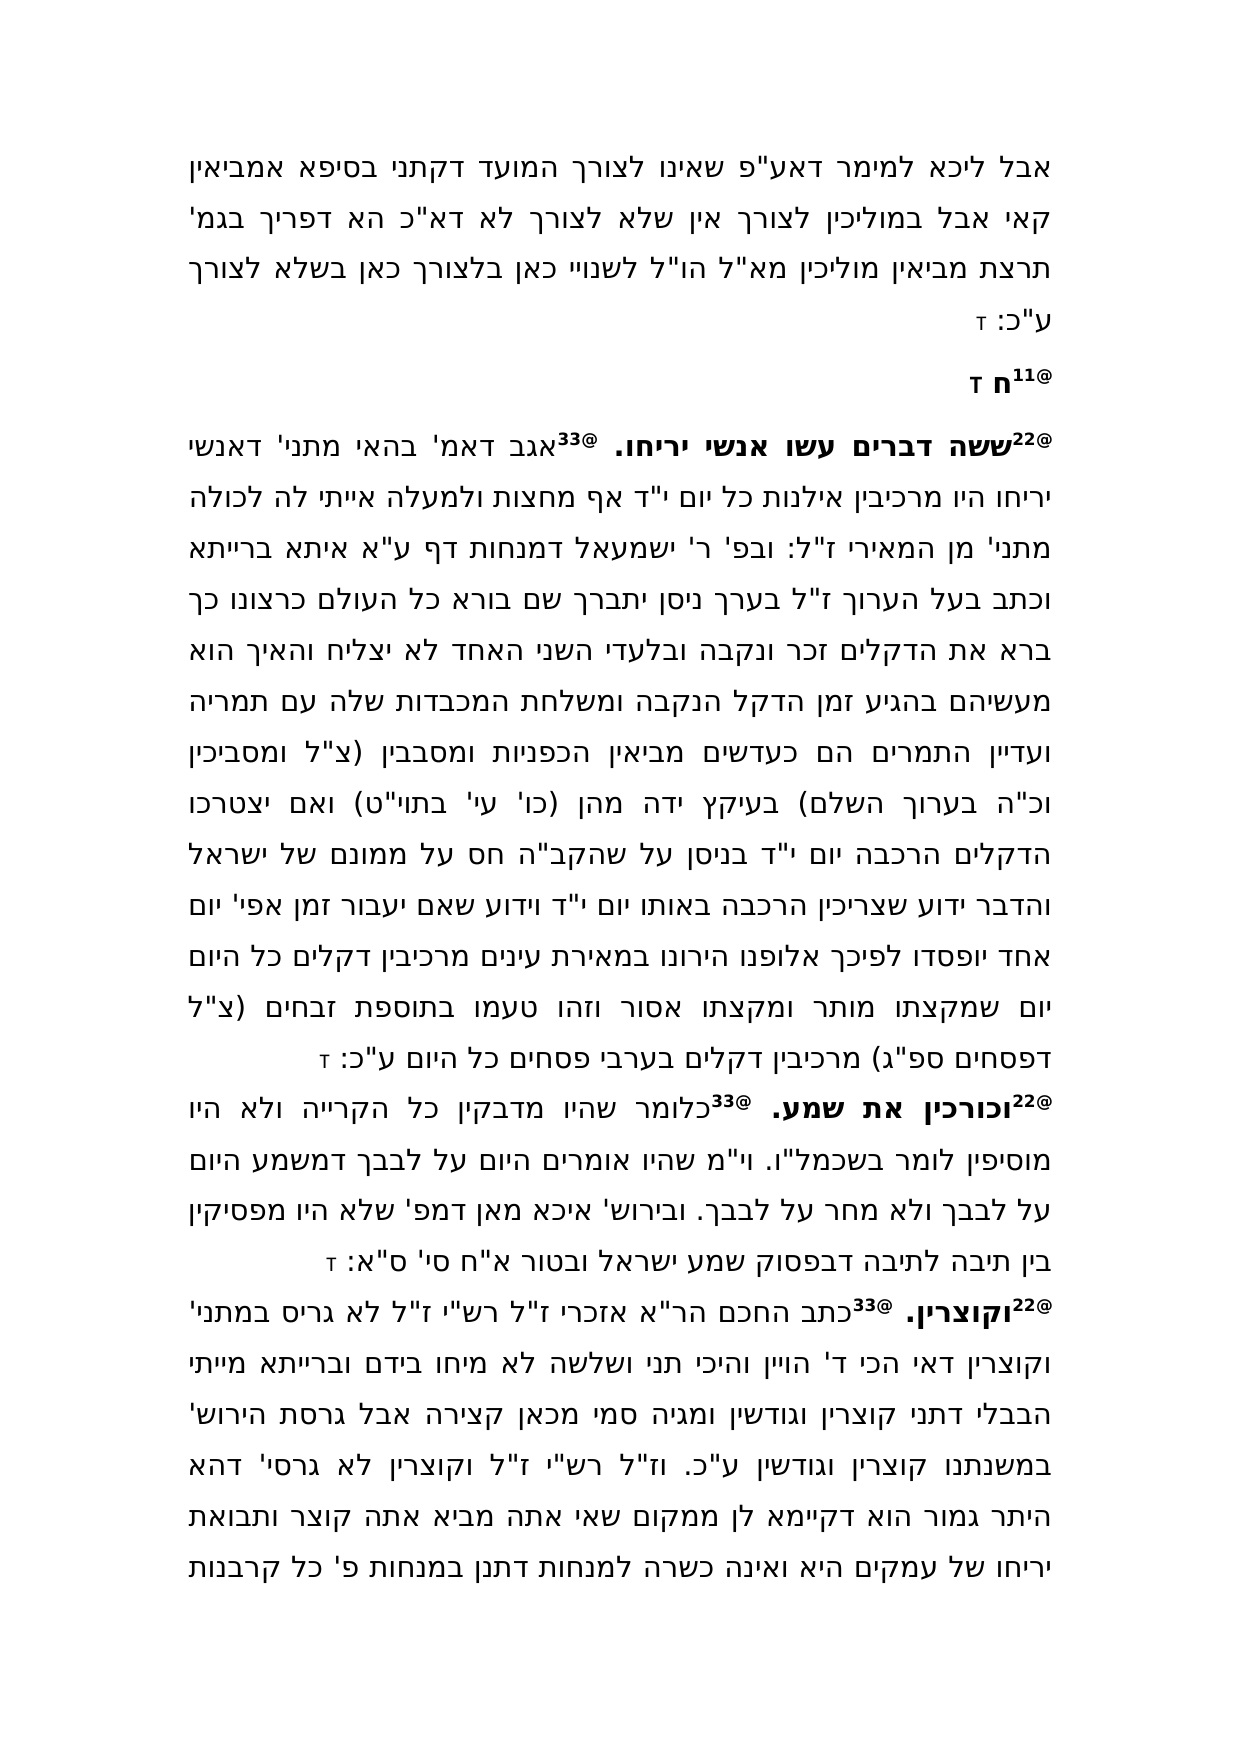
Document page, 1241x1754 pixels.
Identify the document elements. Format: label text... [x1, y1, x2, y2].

text @22ששה דברים עשו אנשי יריחו. @33אגב דאמ' בהאי מתני' דאנשי יריחו היו מרכיבין אילנות כל יום י"ד אף מחצות ולמעלה אייתי לה לכולה מתני' מן המאירי ז"ל: ובפ' ר' ישמעאל דמנחות דף ע"א איתא ברייתא וכתב בעל הערוך ז"ל בערך ניסן יתברך שם בורא כל העולם כרצונו כך ברא את הדקלים זכר ונקבה ובלעדי השני האחד לא יצליח והאיך הוא מעשיהם בהגיע זמן הדקל הנקבה ומשלחת המכבדות שלה עם תמריה ועדיין התמרים הם כעדשים מביאין הכפניות ומסבבין (צ"ל ומסביכין וכ"ה בערוך השלם) בעיקץ ידה מהן (כו' עי' בתוי"ט) ואם יצטרכו הדקלים הרכבה יום י"ד בניסן על שהקב"ה חס על ממונם של ישראל והדבר ידוע שצריכין הרכבה באותו יום י"ד וידוע שאם יעבור זמן אפי' יום אחד יופסדו לפיכך אלופנו הירונו במאירת עינים מרכיבין דקלים כל היום יום שמקצתו מותר ומקצתו אסור וזהו טעמו בתוספת זבחים (צ"ל דפסחים ספ"ג) מרכיבין דקלים בערבי פסחים כל היום ע"כ: T [187, 430, 1053, 1075]
text @22וכורכין את שמע. @33כלומר שהיו מדבקין כל הקרייה ולא היו מוסיפין לומר בשכמל"ו. וי"מ שהיו אומרים היום על לבבך דמשמע היום על לבבך ולא מחר על לבבך. ובירוש' איכא מאן דמפ' שלא היו מפסיקין בין תיבה לתיבה דבפסוק שמע ישראל ובטור א"ח סי' ס"א: T [187, 1092, 1053, 1279]
text @11ח T [187, 366, 1053, 400]
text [187, 150, 1053, 337]
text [187, 1296, 1053, 1584]
